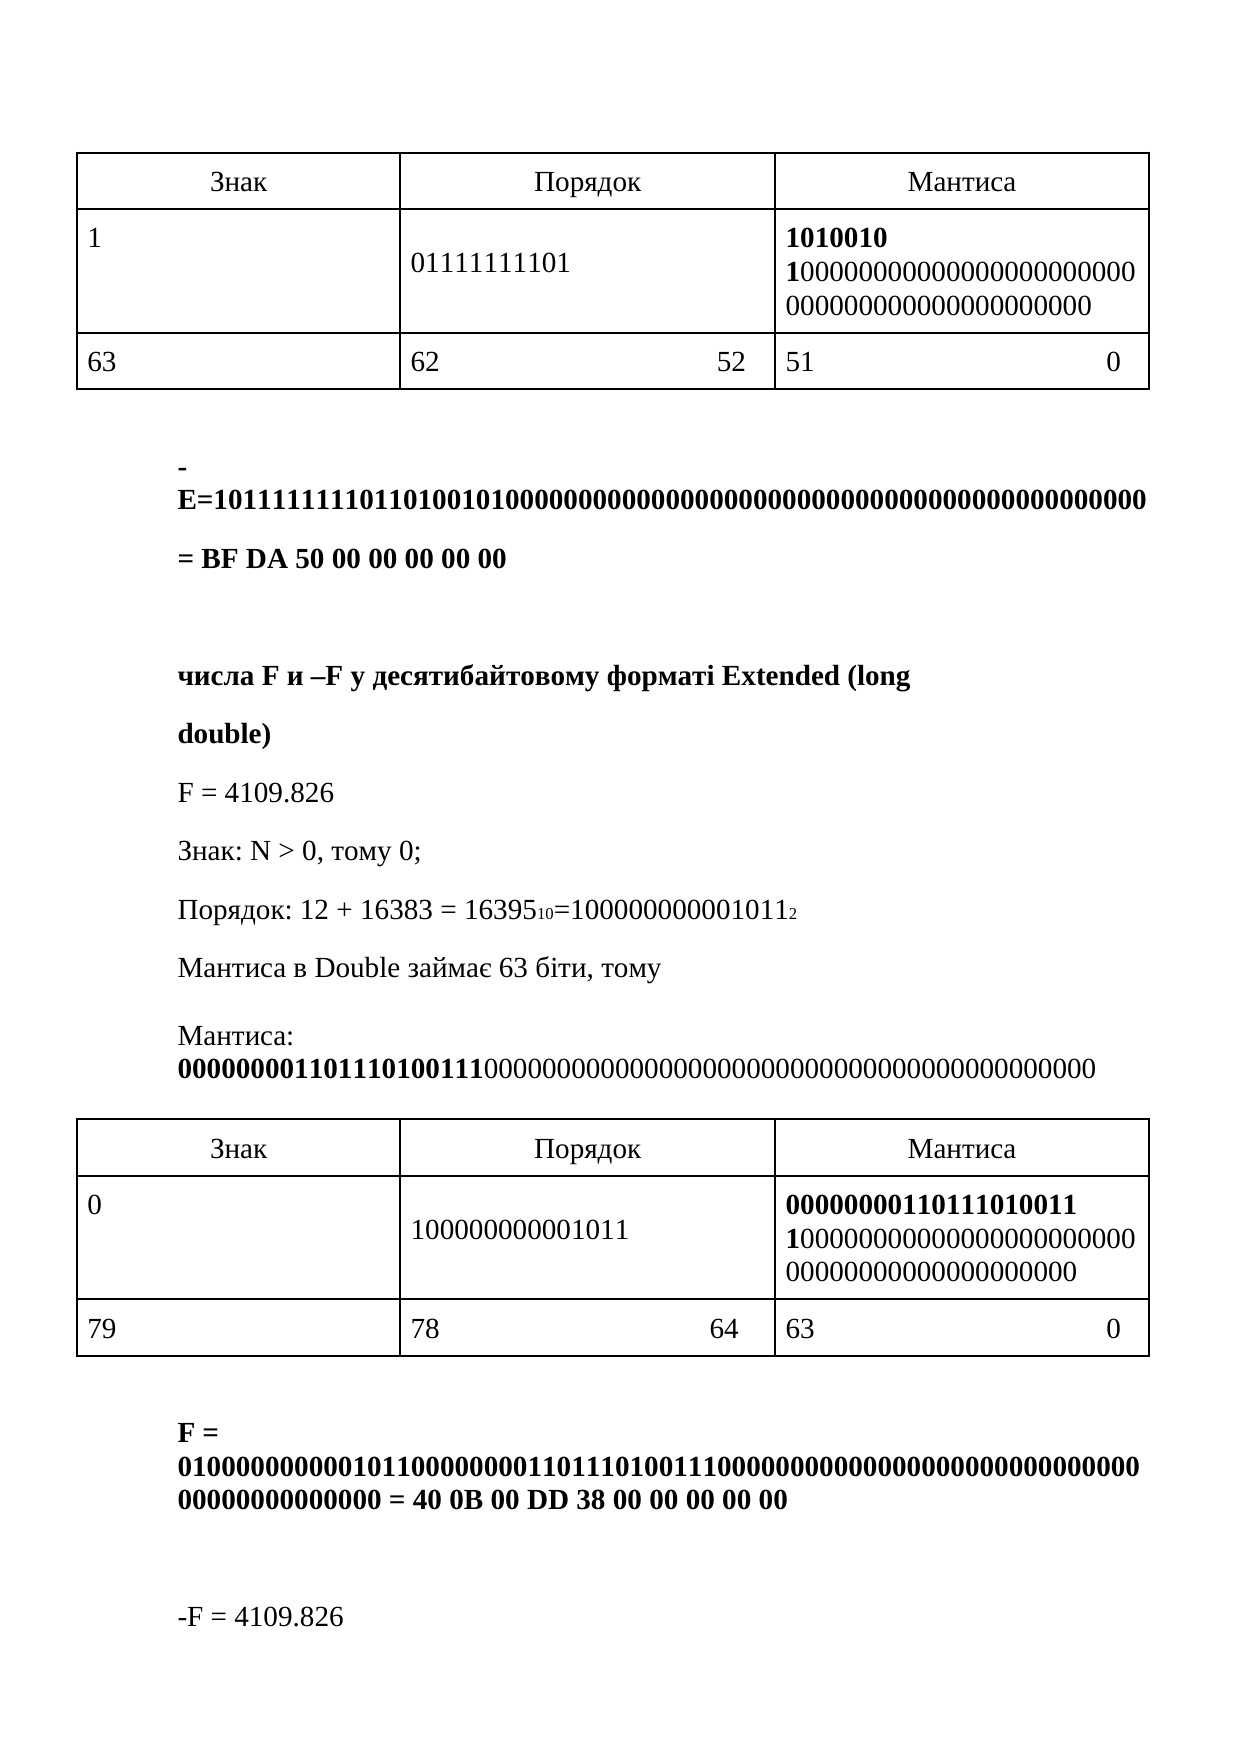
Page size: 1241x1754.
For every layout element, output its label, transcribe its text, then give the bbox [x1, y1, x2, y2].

text = BF DA 50 00 00 00 00 00 [177, 541, 1152, 574]
table_cell 100000000001011 [401, 1177, 774, 1298]
text -F = 4109.826 [177, 1599, 1152, 1633]
table_cell 63 0 [776, 1300, 1148, 1355]
table_cell 63 [78, 334, 399, 388]
text Мантиса в Double займає 63 біти, тому [177, 951, 1152, 984]
table_cell 78 64 [401, 1300, 774, 1355]
table_header Мантиса [776, 154, 1148, 208]
text double) [177, 716, 1152, 750]
table_cell 79 [78, 1300, 399, 1355]
table_header Порядок [401, 154, 774, 208]
table_cell 1010010100000000000000000000000000000000000000000000 [776, 210, 1148, 332]
table_header Знак [78, 1120, 399, 1175]
table_cell 62 52 [401, 334, 774, 388]
text -E=1011111111011010010100000000000000000000000000000000000000000000 [177, 449, 1152, 516]
table_header Знак [78, 154, 399, 208]
table_cell 0 [78, 1177, 399, 1298]
text F = 01000000000010110000000011011101001110000000000000000000000000000000000000000000 = 40 0B 00 DD 38 00 00 00 00 00 [177, 1415, 1152, 1516]
text числа F и –F у десятибайтовому форматі Extended (long [177, 658, 1152, 691]
table_cell 0000000011011101001110000000000000000000000000000000000000000000 [776, 1177, 1148, 1298]
text Порядок: 12 + 16383 = 1639510=1000000000010112 [177, 892, 1152, 926]
table_cell 1 [78, 210, 399, 332]
table_header Порядок [401, 1120, 774, 1175]
table_cell 51 0 [776, 334, 1148, 388]
text F = 4109.826 [177, 775, 1152, 808]
table_header Мантиса [776, 1120, 1148, 1175]
text Мантиса: 000000001101110100111000000000000000000000000000000000000000000 [177, 1018, 1152, 1085]
table_cell 01111111101 [401, 210, 774, 332]
text Знак: N > 0, тому 0; [177, 833, 1152, 867]
